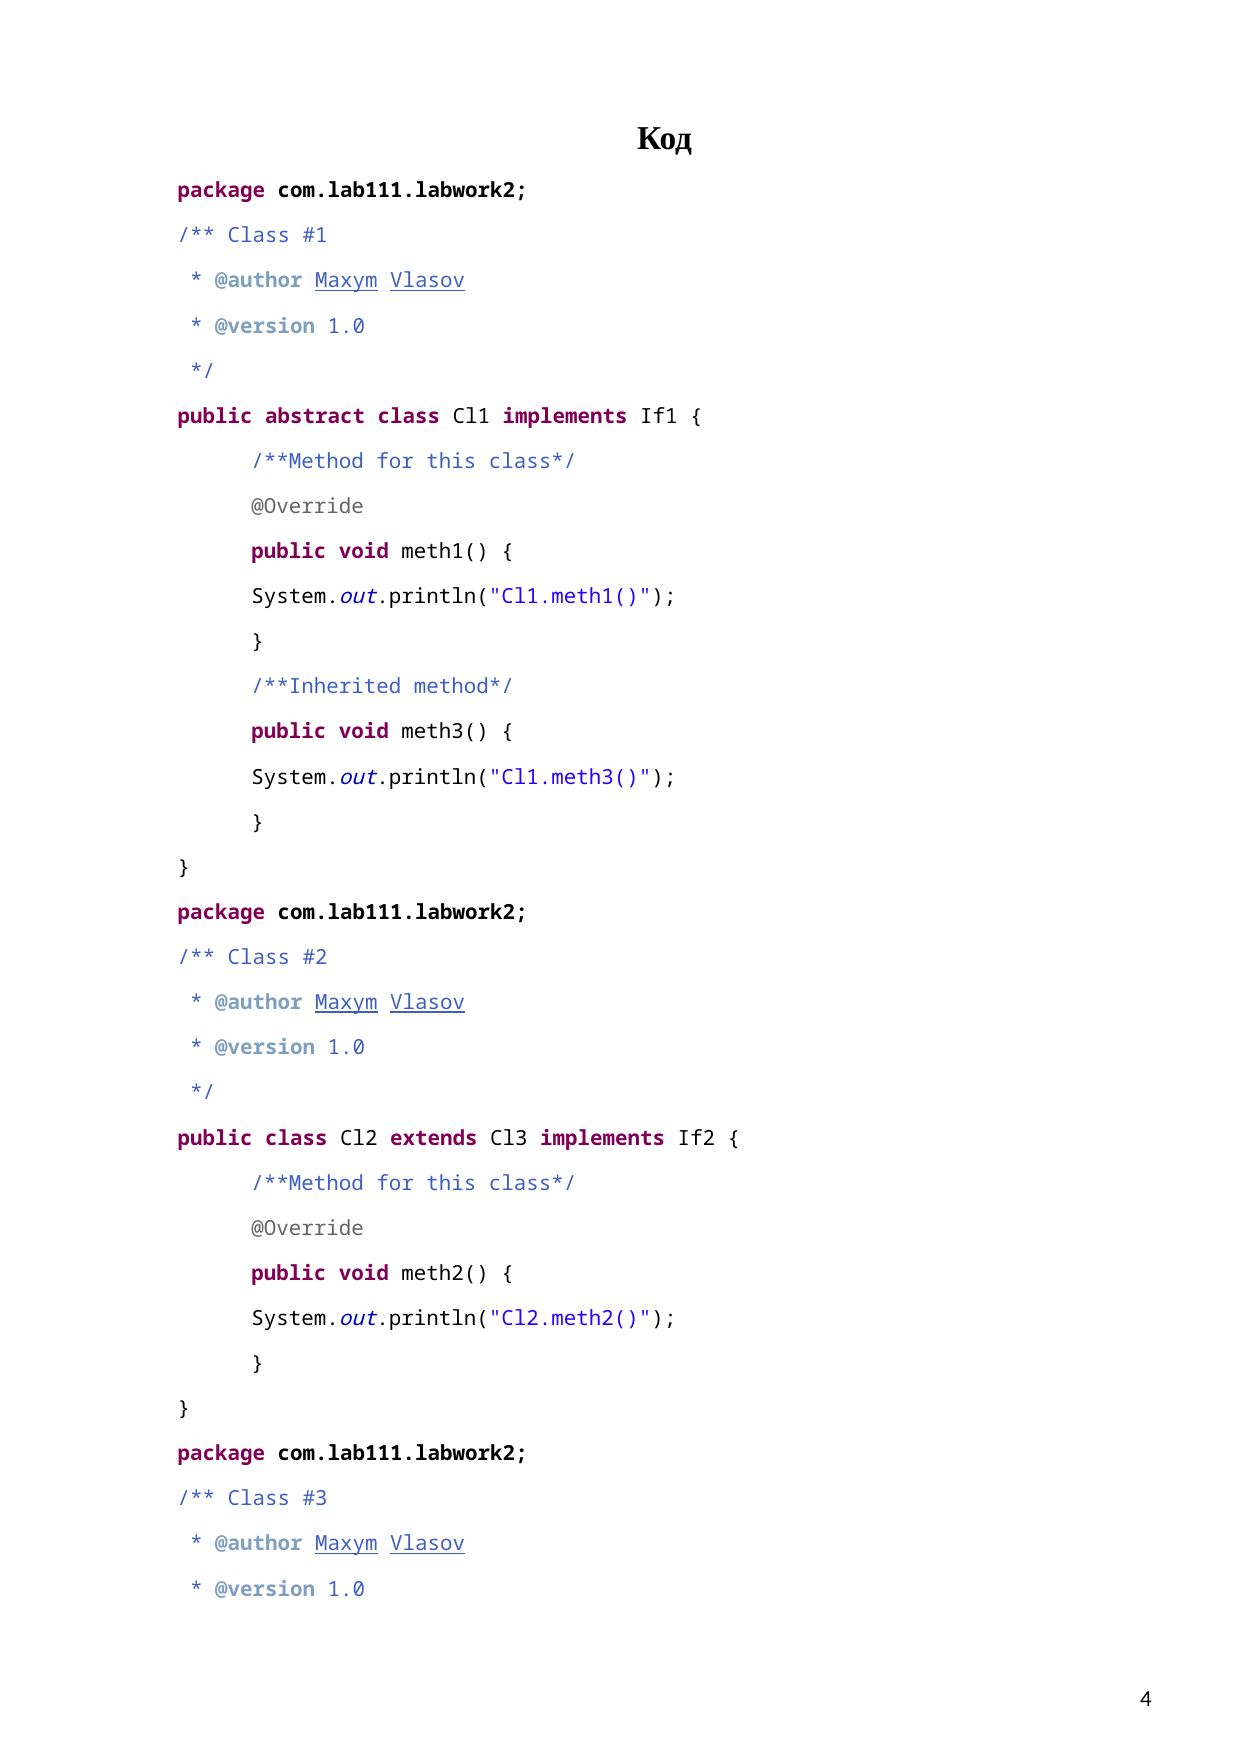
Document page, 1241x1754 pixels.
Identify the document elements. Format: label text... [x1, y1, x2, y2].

text @Override [177, 1213, 1152, 1241]
text package com.lab111.labwork2; [177, 175, 1152, 204]
text } [177, 1348, 1152, 1377]
text } [177, 1393, 1152, 1422]
text * @author Maxym Vlasov [177, 987, 1152, 1016]
text * @author Maxym Vlasov [177, 266, 1152, 294]
text public class Cl2 extends Cl3 implements If2 { [177, 1123, 1152, 1151]
text @Override [177, 491, 1152, 519]
text /**Method for this class*/ [177, 1168, 1152, 1196]
text } [177, 807, 1152, 835]
text /** Class #3 [177, 1483, 1152, 1512]
text public void meth3() { [177, 717, 1152, 745]
text * @version 1.0 [177, 311, 1152, 339]
text * @author Maxym Vlasov [177, 1528, 1152, 1557]
text public void meth2() { [177, 1258, 1152, 1286]
text package com.lab111.labwork2; [177, 1438, 1152, 1467]
text Код [177, 118, 1152, 156]
text /**Inherited method*/ [177, 672, 1152, 700]
text System.out.println("Cl1.meth3()"); [177, 762, 1152, 790]
text public void meth1() { [177, 536, 1152, 565]
text */ [177, 356, 1152, 384]
text public abstract class Cl1 implements If1 { [177, 401, 1152, 429]
text } [177, 626, 1152, 655]
text */ [177, 1077, 1152, 1106]
text * @version 1.0 [177, 1574, 1152, 1602]
text /**Method for this class*/ [177, 446, 1152, 474]
text * @version 1.0 [177, 1032, 1152, 1061]
text } [177, 852, 1152, 880]
text /** Class #2 [177, 942, 1152, 971]
text System.out.println("Cl2.meth2()"); [177, 1303, 1152, 1331]
text /** Class #1 [177, 221, 1152, 249]
text System.out.println("Cl1.meth1()"); [177, 581, 1152, 610]
text package com.lab111.labwork2; [177, 897, 1152, 926]
